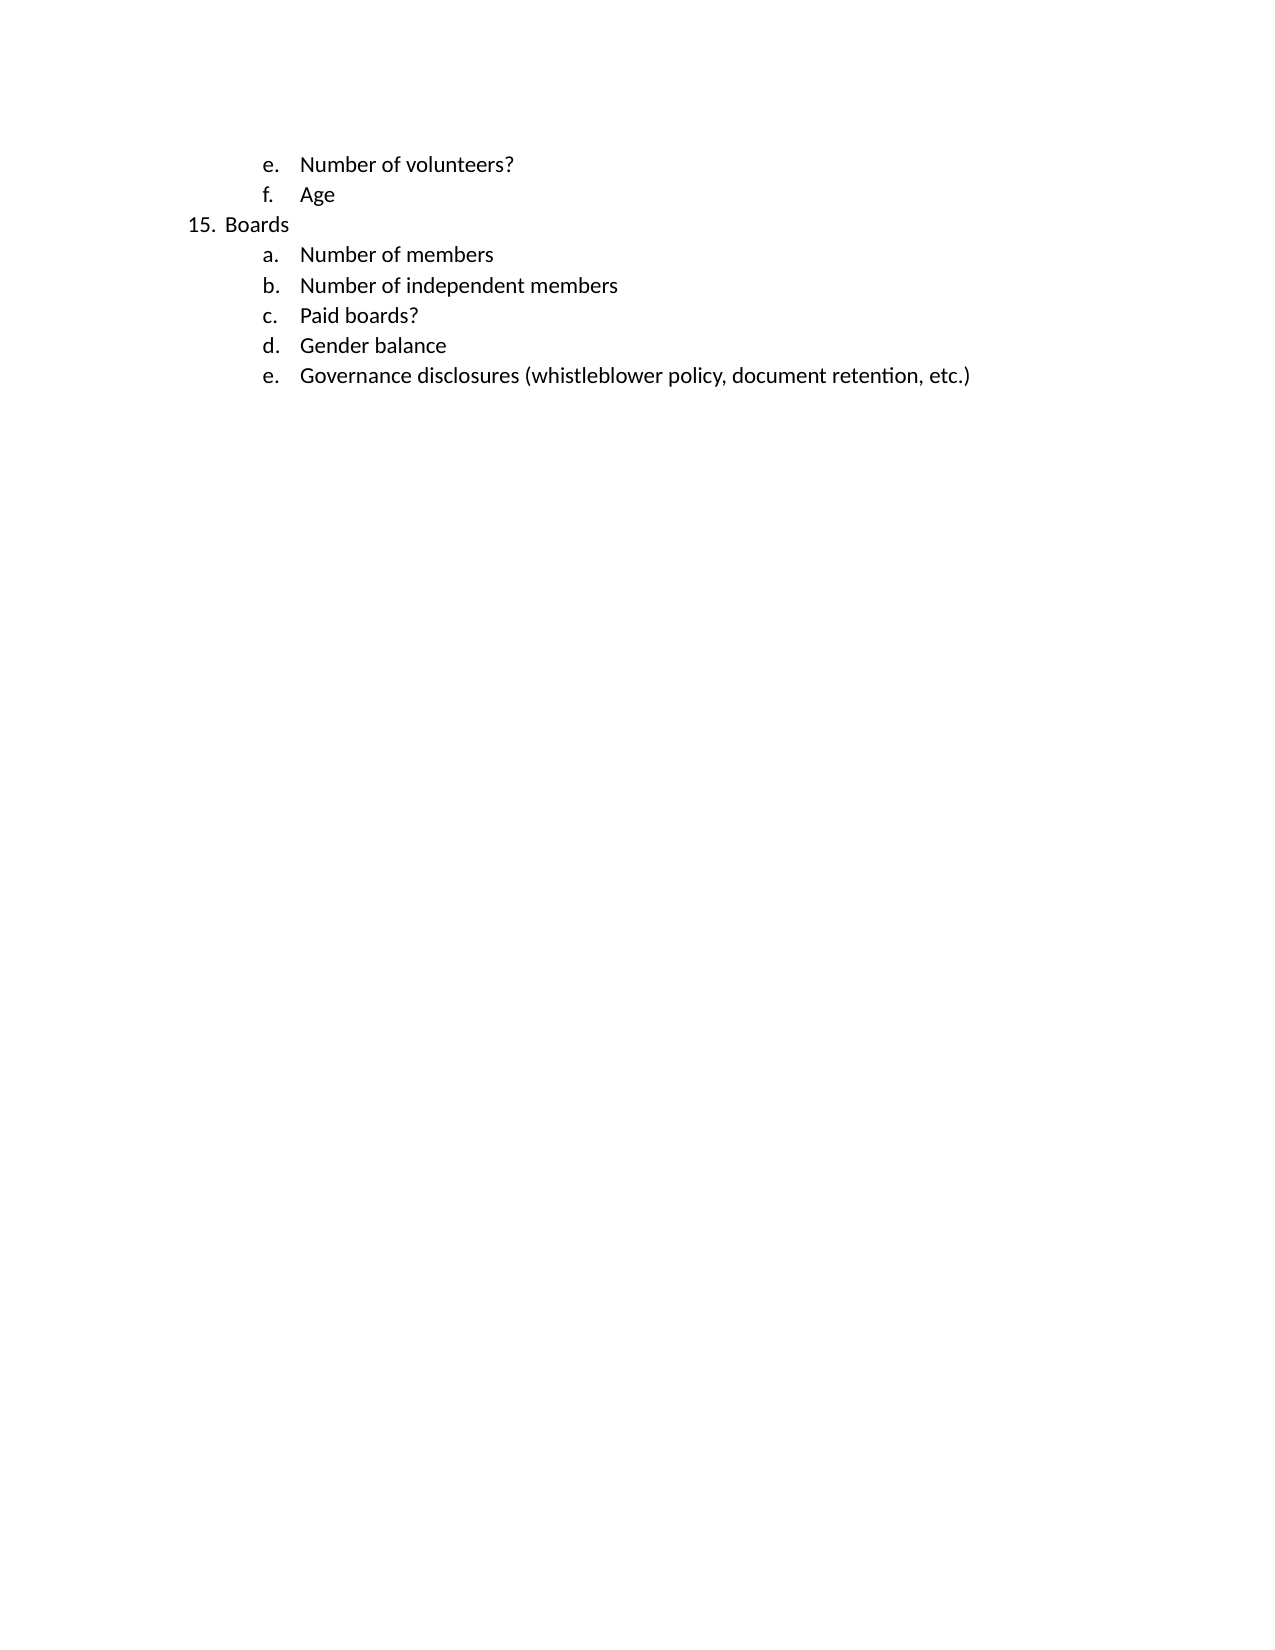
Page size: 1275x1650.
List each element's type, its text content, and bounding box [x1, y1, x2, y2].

list Number of independent members [262, 271, 1125, 299]
list Governance disclosures (whistleblower policy, document retention, etc.) [262, 361, 1125, 389]
list Paid boards? [262, 301, 1125, 329]
list Number of volunteers? [262, 150, 1125, 178]
list Age [262, 180, 1125, 208]
list Boards [187, 210, 1125, 238]
list Gender balance [262, 331, 1125, 359]
list Number of members [262, 241, 1125, 269]
